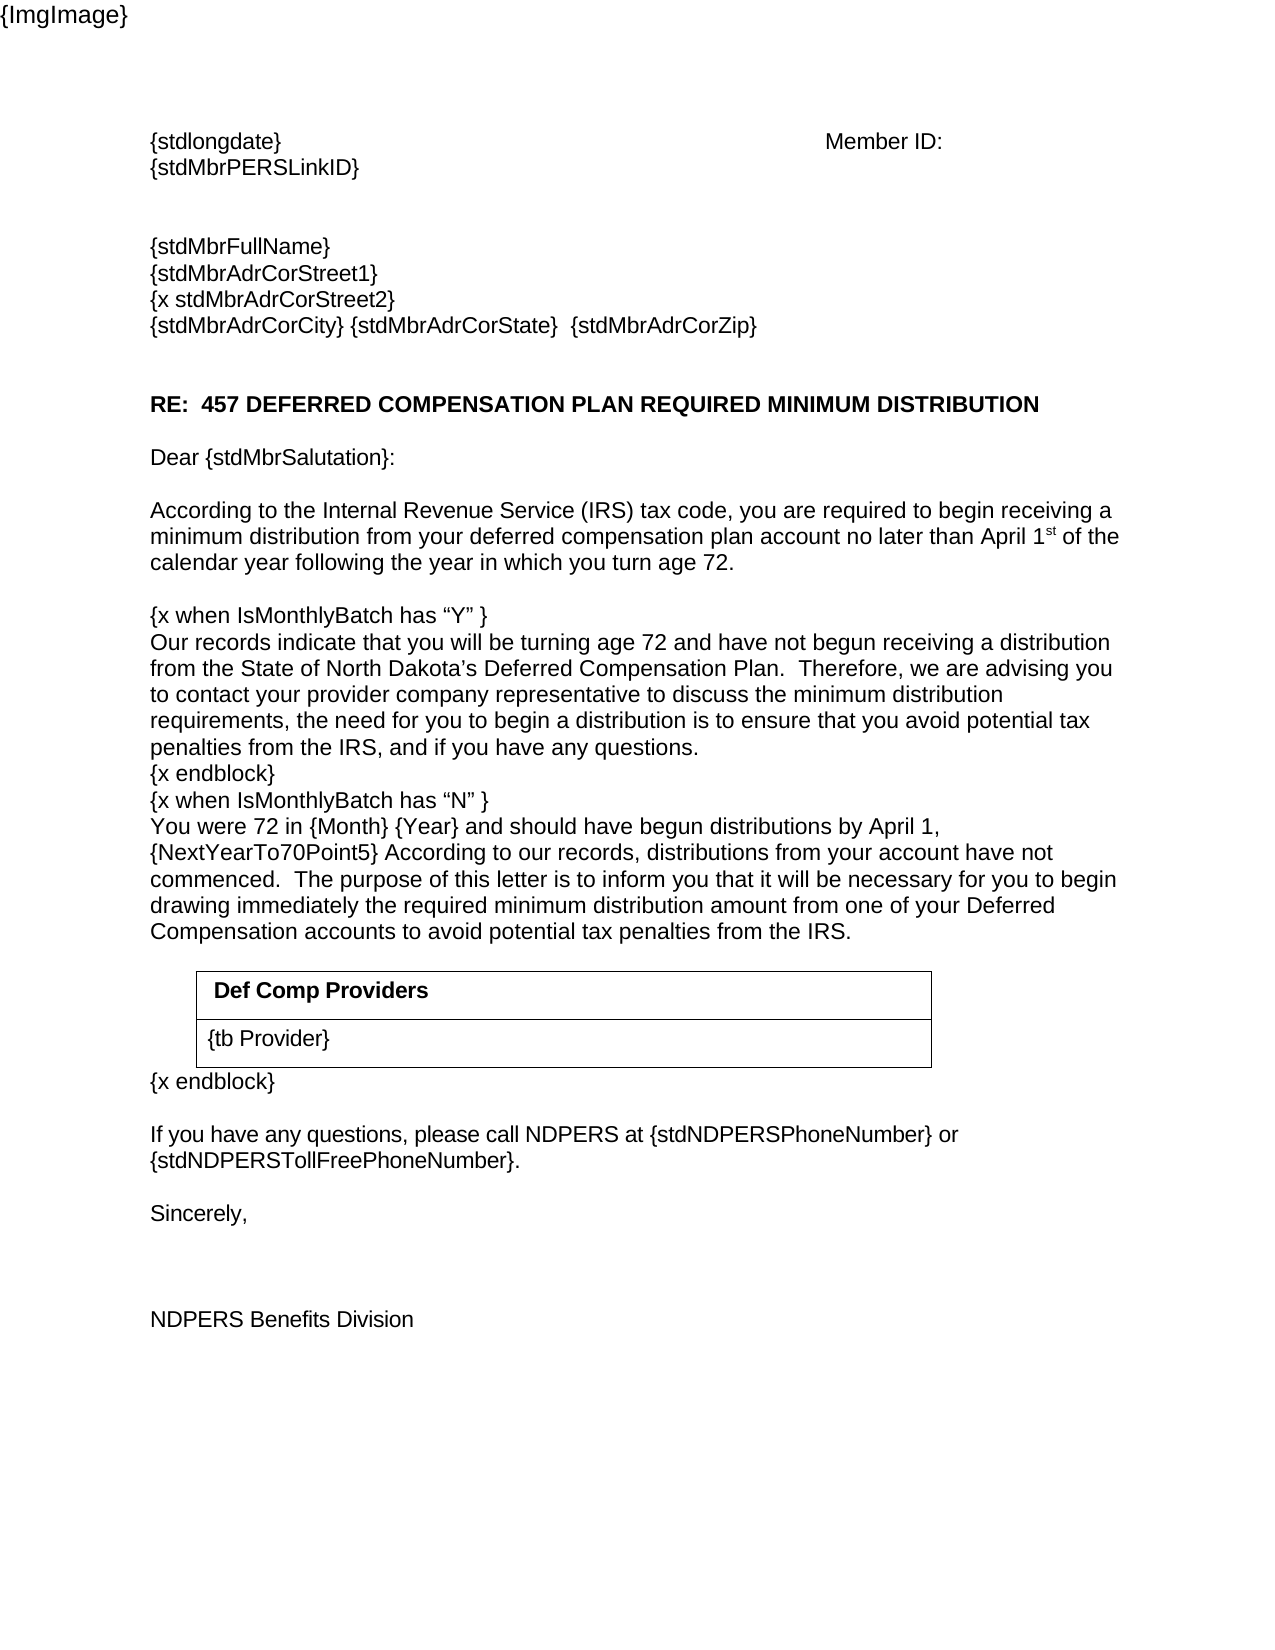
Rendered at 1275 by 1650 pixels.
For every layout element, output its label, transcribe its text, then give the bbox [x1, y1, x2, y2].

text {x when IsMonthlyBatch has “Y” } [150, 602, 1125, 628]
text {stdlongdate} Member ID: {stdMbrPERSLinkID} [150, 128, 1125, 180]
text {x endblock} [150, 760, 1125, 787]
text Dear {stdMbrSalutation}: [150, 444, 1125, 470]
text {x when IsMonthlyBatch has “N” } [150, 787, 1125, 813]
text {x stdMbrAdrCorStreet2} [150, 286, 1125, 312]
text You were 72 in {Month} {Year} and should have begun distributions by April 1, {NextYearTo70Point5} According to our records, distributions from your account have not commenced. The purpose of this letter is to inform you that it will be necessary for you to begin drawing immediately the required minimum distribution amount from one of your Deferred Compensation accounts to avoid potential tax penalties from the IRS. [150, 813, 1125, 945]
text Sincerely, [150, 1200, 1125, 1226]
text RE: 457 Deferred Compensation Plan Required Minimum Distribution [150, 391, 1125, 418]
text Our records indicate that you will be turning age 72 and have not begun receiving a distribution from the State of North Dakota’s Deferred Compensation Plan. Therefore, we are advising you to contact your provider company representative to discuss the minimum distribution requirements, the need for you to begin a distribution is to ensure that you avoid potential tax penalties from the IRS, and if you have any questions. [150, 628, 1125, 760]
text According to the Internal Revenue Service (IRS) tax code, you are required to begin receiving a minimum distribution from your deferred compensation plan account no later than April 1st of the calendar year following the year in which you turn age 72. [150, 497, 1125, 576]
text NDPERS Benefits Division [150, 1306, 1125, 1332]
table_header Def Comp Providers [197, 972, 931, 1019]
table_cell {tb Provider} [197, 1020, 931, 1067]
text {x endblock} [150, 1068, 1125, 1095]
text If you have any questions, please call NDPERS at {stdNDPERSPhoneNumber} or {stdNDPERSTollFreePhoneNumber}. [150, 1121, 1125, 1174]
text {stdMbrAdrCorCity} {stdMbrAdrCorState} {stdMbrAdrCorZip} [150, 312, 1125, 338]
text {stdMbrAdrCorStreet1} [150, 259, 1125, 286]
text {stdMbrFullName} [150, 233, 1125, 259]
